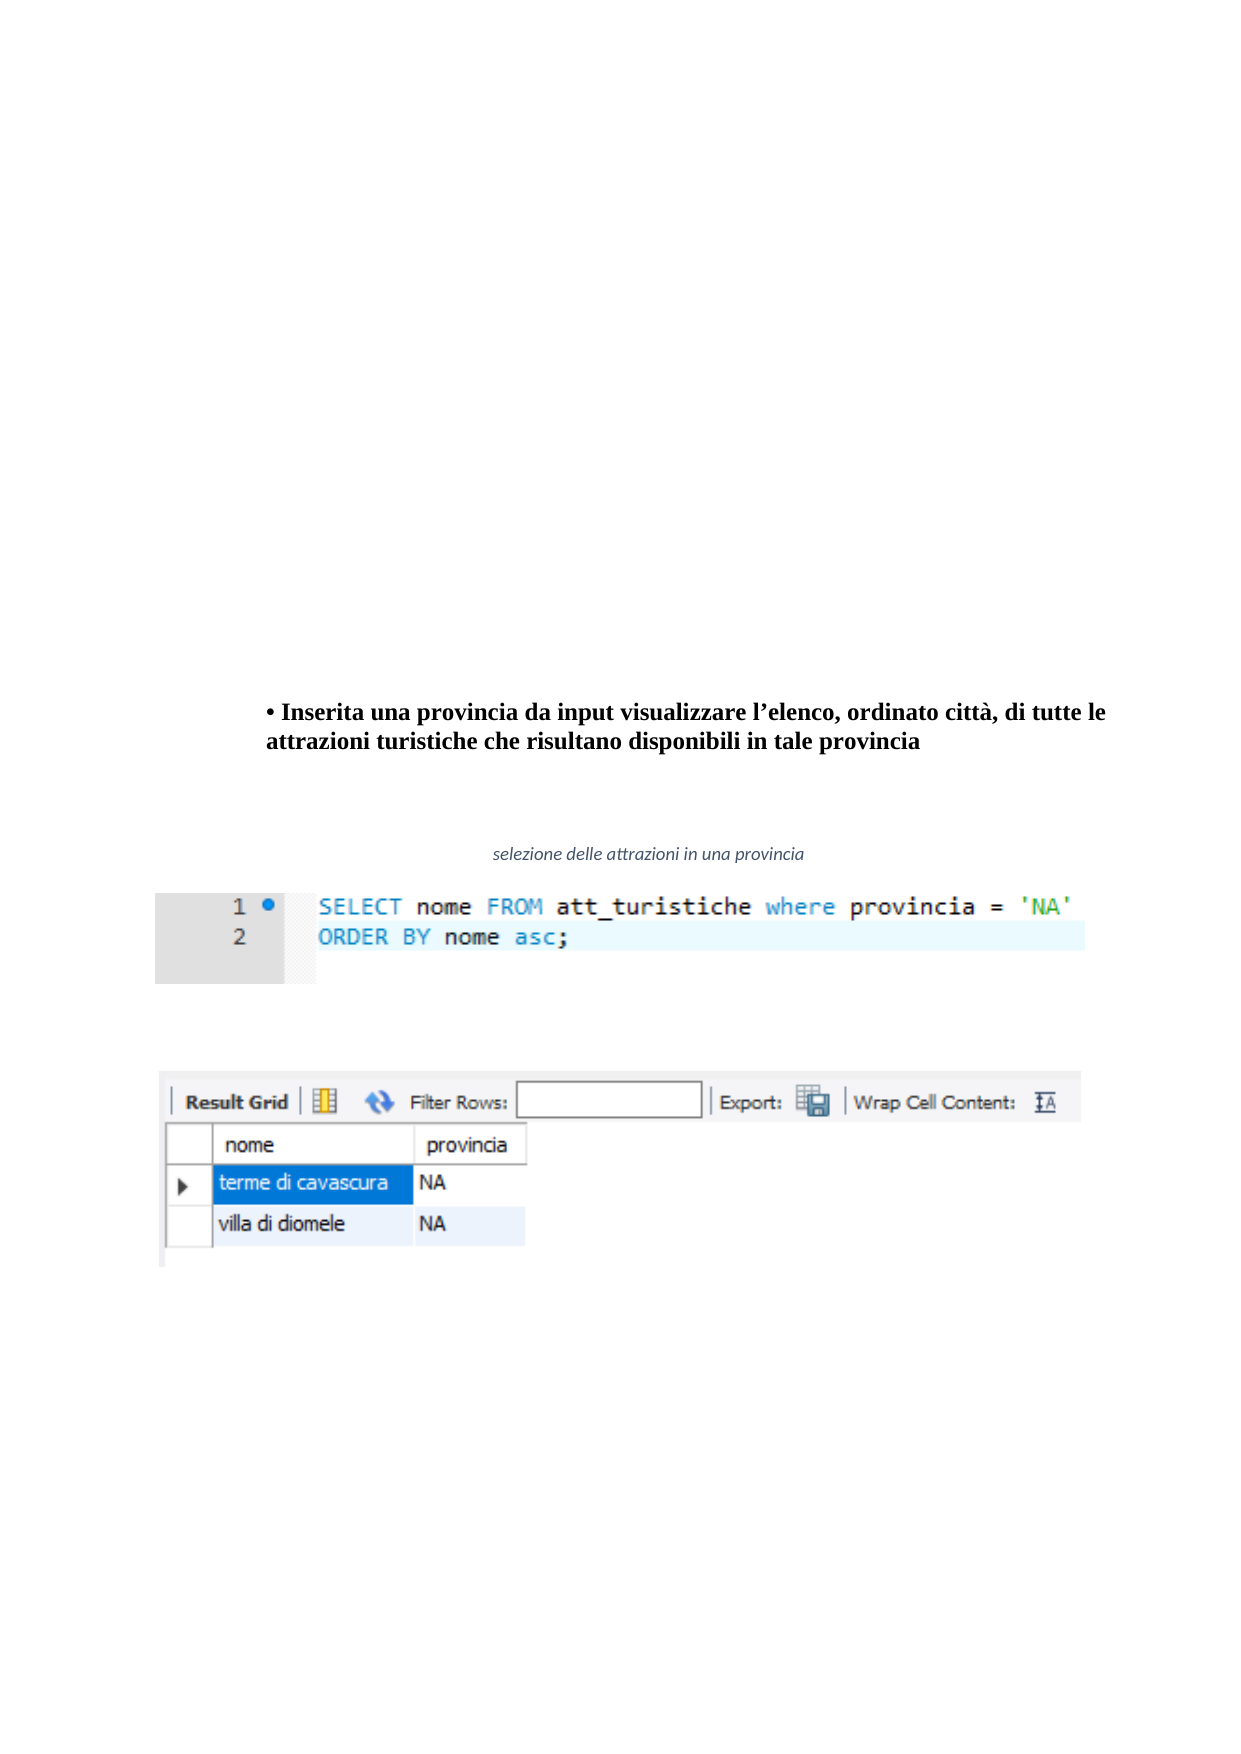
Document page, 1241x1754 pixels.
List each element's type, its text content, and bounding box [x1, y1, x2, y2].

text selezione delle attrazioni in una provincia [177, 842, 1122, 865]
picture [158, 1071, 1082, 1267]
text • Inserita una provincia da input visualizzare l’elenco, ordinato città, di tutte le attrazioni turistiche che risultano disponibili in tale provincia [266, 697, 1122, 755]
picture [155, 893, 1086, 984]
